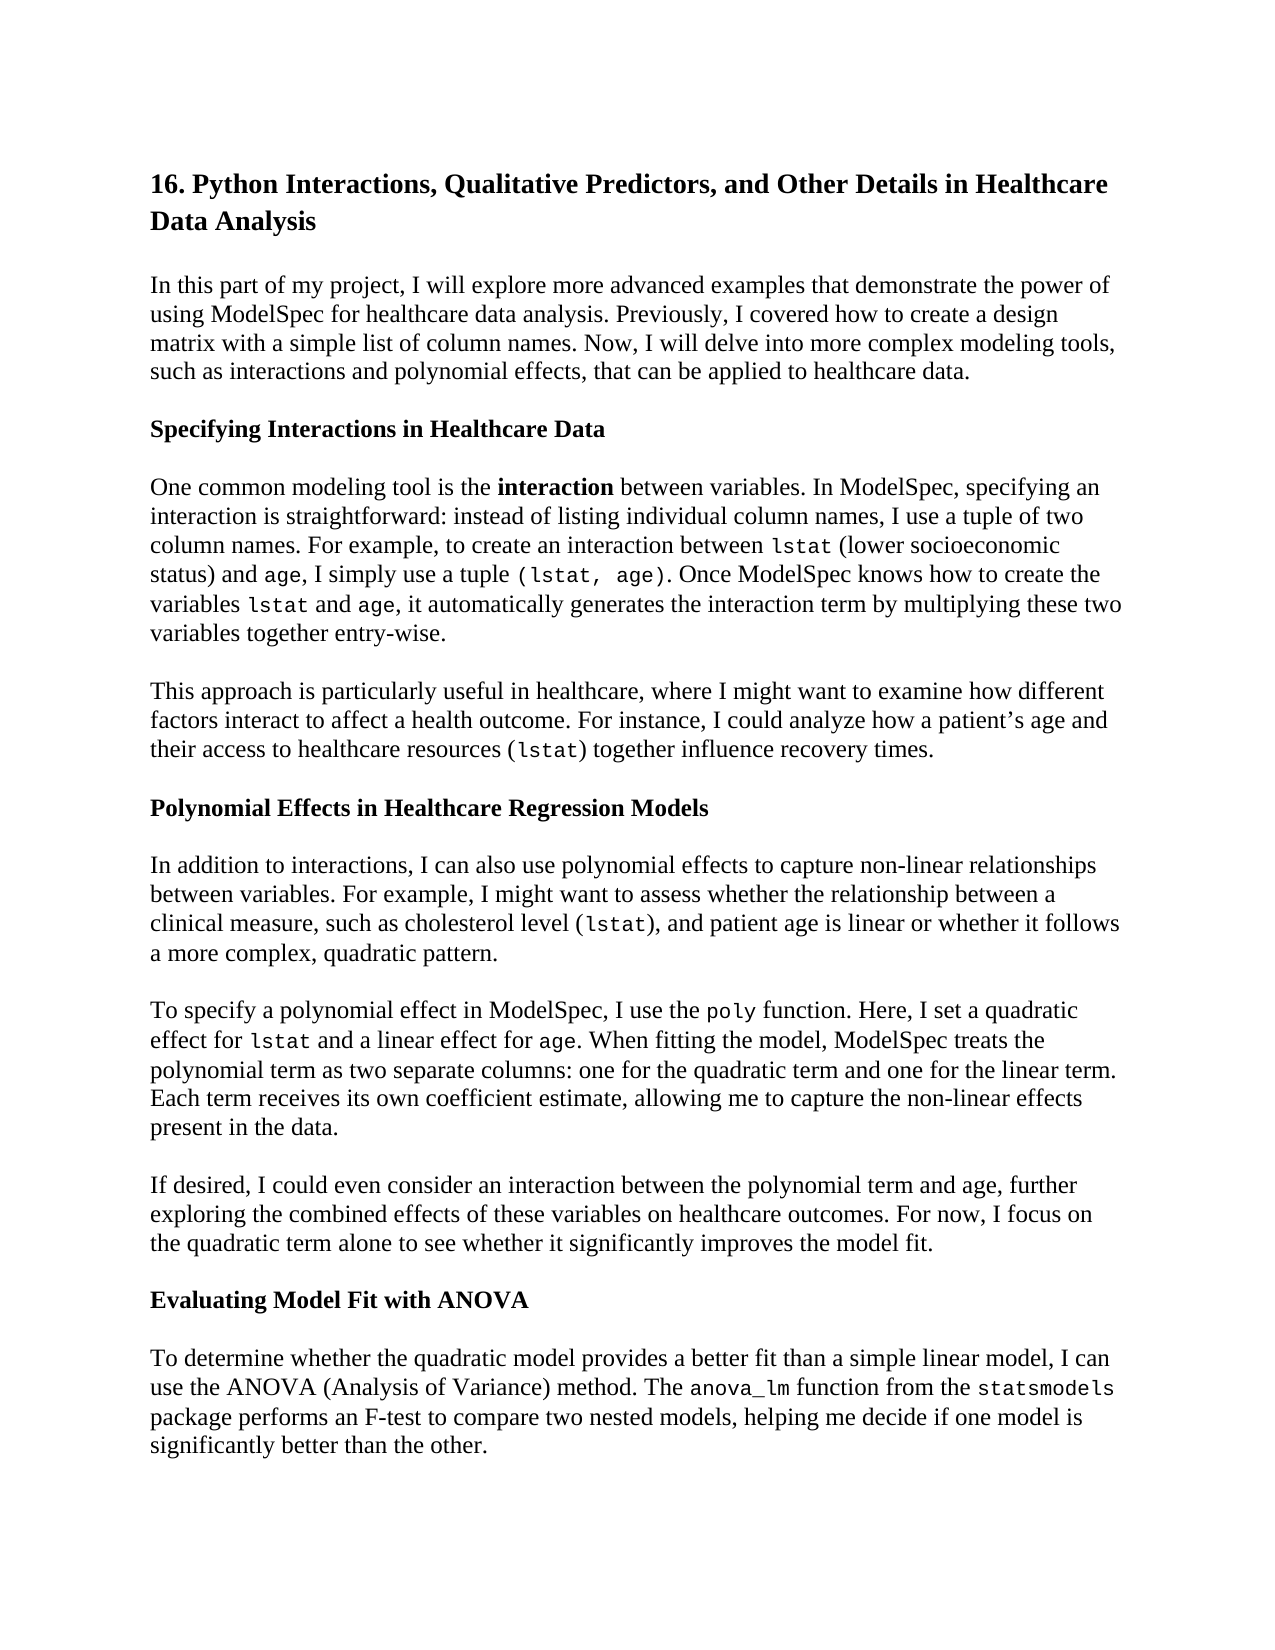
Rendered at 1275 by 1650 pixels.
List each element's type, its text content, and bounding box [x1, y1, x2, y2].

text To specify a polynomial effect in ModelSpec, I use the poly function. Here, I set a quadratic effect for lstat and a linear effect for age. When fitting the model, ModelSpec treats the polynomial term as two separate columns: one for the quadratic term and one for the linear term. Each term receives its own coefficient estimate, allowing me to capture the non-linear effects present in the data. [150, 996, 1125, 1141]
subtitle 16. Python Interactions, Qualitative Predictors, and Other Details in Healthcare Data Analysis [150, 167, 1125, 236]
text In addition to interactions, I can also use polynomial effects to capture non-linear relationships between variables. For example, I might want to assess whether the relationship between a clinical measure, such as cholesterol level (lstat), and patient age is linear or whether it follows a more complex, quadratic pattern. [150, 851, 1125, 966]
text In this part of my project, I will explore more advanced examples that demonstrate the power of using ModelSpec for healthcare data analysis. Previously, I covered how to create a design matrix with a simple list of column names. Now, I will delve into more complex modeling tools, such as interactions and polynomial effects, that can be applied to healthcare data. [150, 270, 1125, 385]
text Polynomial Effects in Healthcare Regression Models [150, 793, 1125, 821]
text This approach is particularly useful in healthcare, where I might want to examine how different factors interact to affect a health outcome. For instance, I could analyze how a patient’s age and their access to healthcare resources (lstat) together influence recovery times. [150, 676, 1125, 763]
text One common modeling tool is the interaction between variables. In ModelSpec, specifying an interaction is straightforward: instead of listing individual column names, I use a tuple of two column names. For example, to create an interaction between lstat (lower socioeconomic status) and age, I simply use a tuple (lstat, age). Once ModelSpec knows how to create the variables lstat and age, it automatically generates the interaction term by multiplying these two variables together entry-wise. [150, 472, 1125, 647]
text If desired, I could even consider an interaction between the polynomial term and age, further exploring the combined effects of these variables on healthcare outcomes. For now, I focus on the quadratic term alone to see whether it significantly improves the model fit. [150, 1170, 1125, 1256]
text Evaluating Model Fit with ANOVA [150, 1286, 1125, 1314]
text Specifying Interactions in Healthcare Data [150, 414, 1125, 443]
text To determine whether the quadratic model provides a better fit than a simple linear model, I can use the ANOVA (Analysis of Variance) method. The anova_lm function from the statsmodels package performs an F-test to compare two nested models, helping me decide if one model is significantly better than the other. [150, 1343, 1125, 1459]
